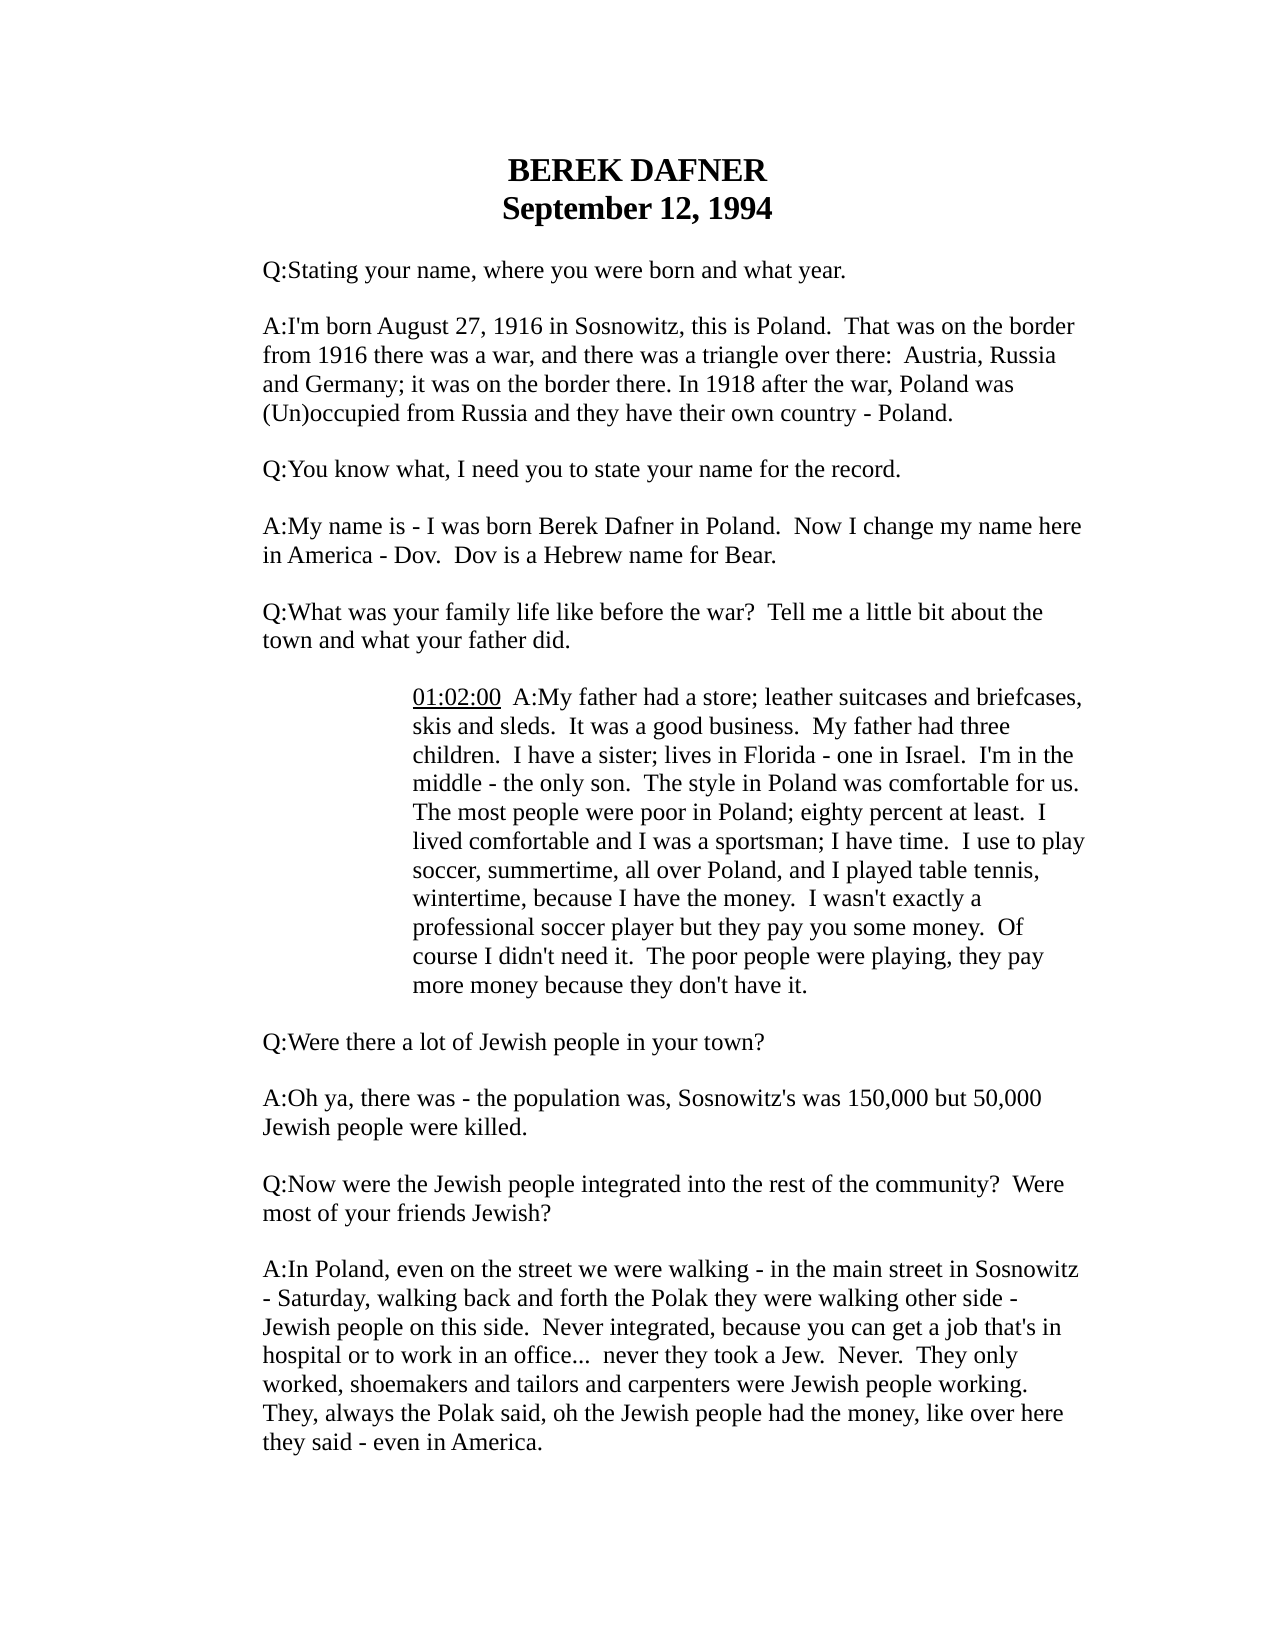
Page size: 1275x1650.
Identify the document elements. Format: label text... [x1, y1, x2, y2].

text Q:What was your family life like before the war? Tell me a little bit about the town and what your father did. [262, 600, 1087, 658]
text A:Oh ya, there was ‑ the population was, Sosnowitz's was 150,000 but 50,000 Jewish people were killed. [262, 1089, 1087, 1147]
text A:My name is ‑ I was born Berek Dafner in Poland. Now I change my name here in America ‑ Dov. Dov is a Hebrew name for Bear. [262, 514, 1087, 572]
text Q:You know what, I need you to state your name for the record. [262, 457, 1087, 485]
text 01:02:00 A:My father had a store; leather suitcases and briefcases, skis and sleds. It was a good business. My father had three children. I have a sister; lives in Florida ‑ one in Israel. I'm in the middle ‑ the only son. The style in Poland was comfortable for us. The most people were poor in Poland; eighty percent at least. I lived comfortable and I was a sportsman; I have time. I use to play soccer, summertime, all over Poland, and I played table tennis, wintertime, because I have the money. I wasn't exactly a professional soccer player but they pay you some money. Of course I didn't need it. The poor people were playing, they pay more money because they don't have it. [412, 687, 1087, 1003]
text Q:Now were the Jewish people integrated into the rest of the community? Were most of your friends Jewish? [262, 1175, 1087, 1233]
text Q:Stating your name, where you were born and what year. [262, 255, 1087, 284]
text A:I'm born August 27, 1916 in Sosnowitz, this is Poland. That was on the border from 1916 there was a war, and there was a triangle over there: Austria, Russia and Germany; it was on the border there. In 1918 after the war, Poland was (Un)occupied from Russia and they have their own country ‑ Poland. [262, 313, 1087, 428]
text BEREK DAFNER [187, 150, 1087, 188]
text September 12, 1994 [187, 188, 1087, 227]
text Q:Were there a lot of Jewish people in your town? [262, 1032, 1087, 1060]
text A:In Poland, even on the street we were walking ‑ in the main street in Sosnowitz ‑ Saturday, walking back and forth the Polak they were walking other side ‑ Jewish people on this side. Never integrated, because you can get a job that's in hospital or to work in an office... never they took a Jew. Never. They only worked, shoemakers and tailors and carpenters were Jewish people working. They, always the Polak said, oh the Jewish people had the money, like over here they said ‑ even in America. [262, 1262, 1087, 1463]
